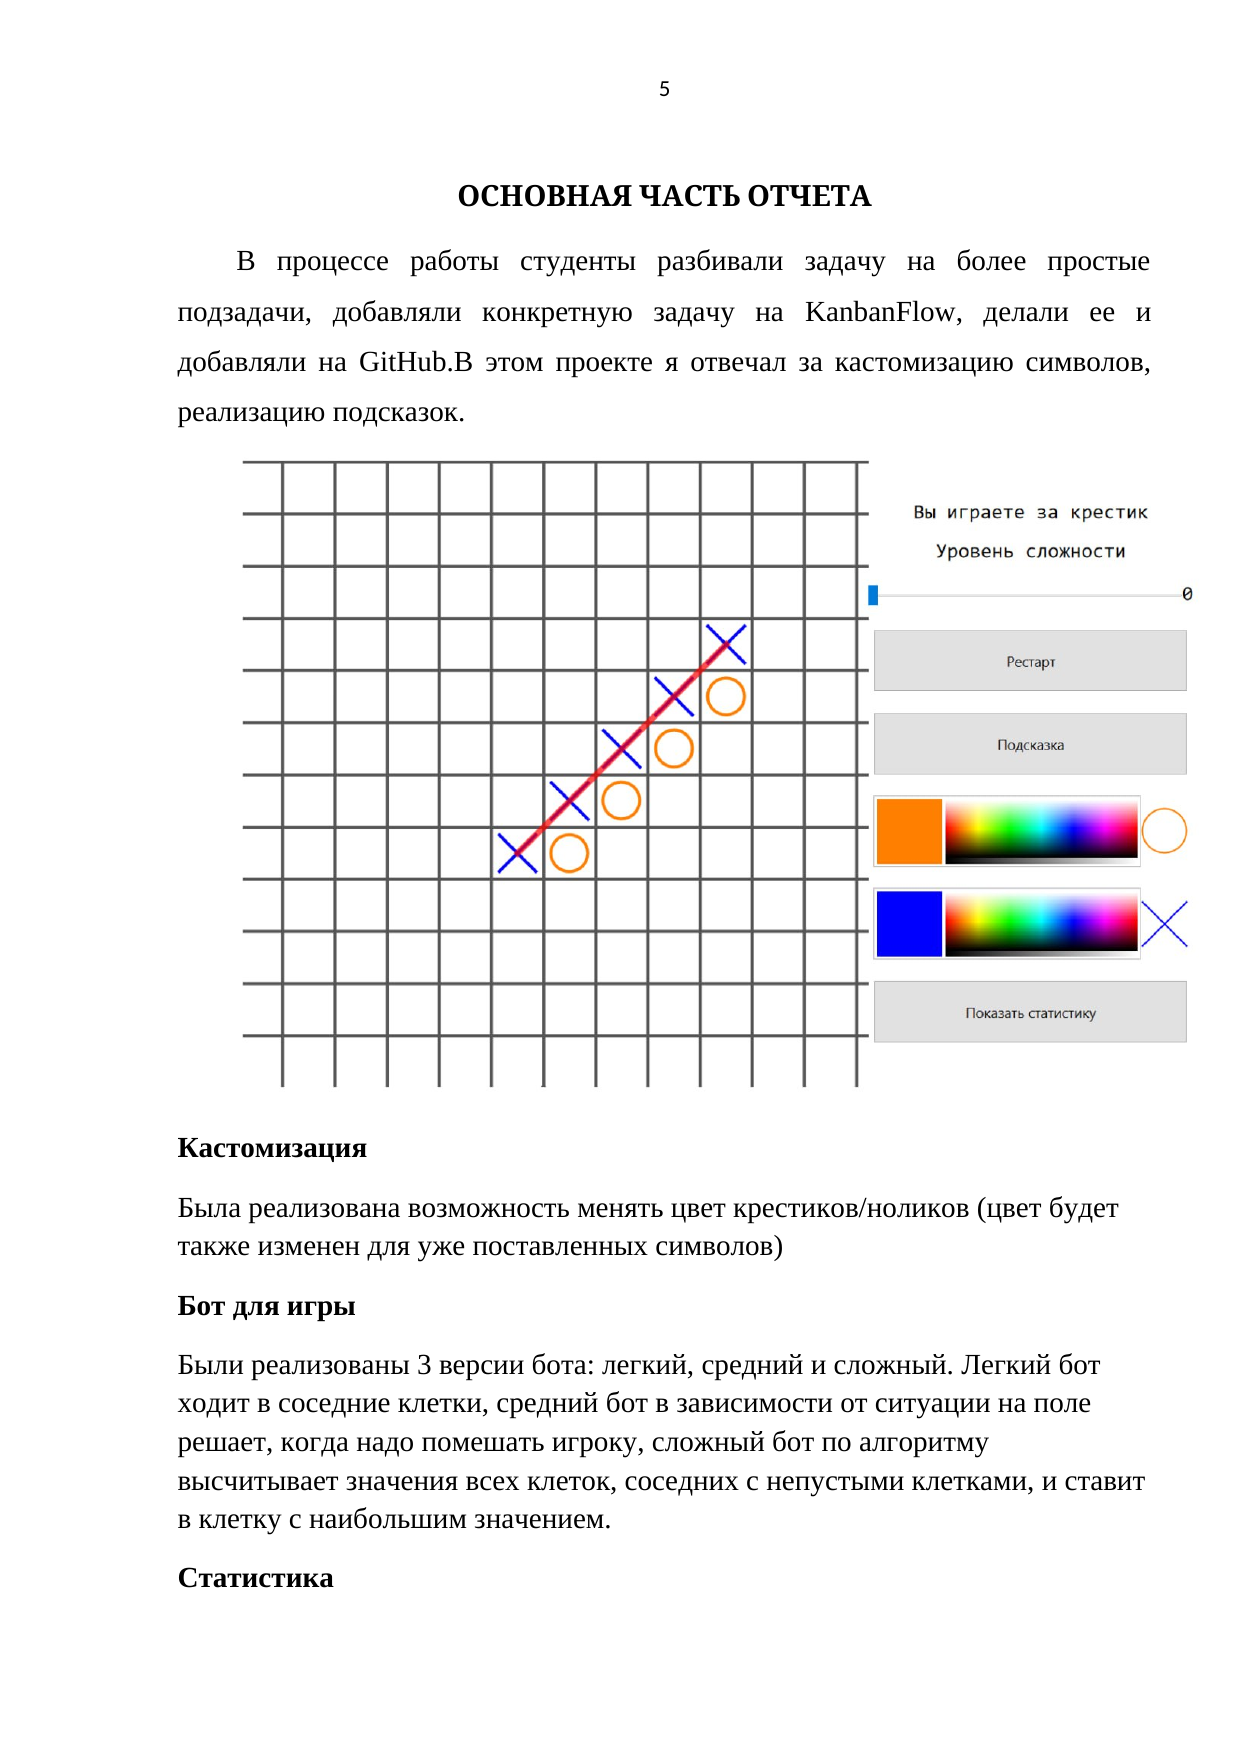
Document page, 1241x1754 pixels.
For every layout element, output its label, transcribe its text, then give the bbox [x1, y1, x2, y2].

text Кастомизация [177, 1130, 1152, 1164]
text В процессе работы студенты разбивали задачу на более простые подзадачи, добавляли конкретную задачу на KanbanFlow, делали ее и добавляли на GitHub.В этом проекте я отвечал за кастомизацию символов, реализацию подсказок. [177, 243, 1152, 428]
text Бот для игры [177, 1288, 1152, 1321]
picture [236, 457, 1211, 1102]
text Была реализована возможность менять цвет крестиков/ноликов (цвет будет также изменен для уже поставленных символов) [177, 1190, 1152, 1262]
text Статистика [177, 1561, 1152, 1594]
text Были реализованы 3 версии бота: легкий, средний и сложный. Легкий бот ходит в соседние клетки, средний бот в зависимости от ситуации на поле решает, когда надо помешать игроку, сложный бот по алгоритму высчитывает значения всех клеток, соседних с непустыми клетками, и ставит в клетку с наибольшим значением. [177, 1347, 1152, 1535]
subtitle ОСНОВНАЯ ЧАСТЬ ОТЧЕТА [177, 180, 1152, 213]
